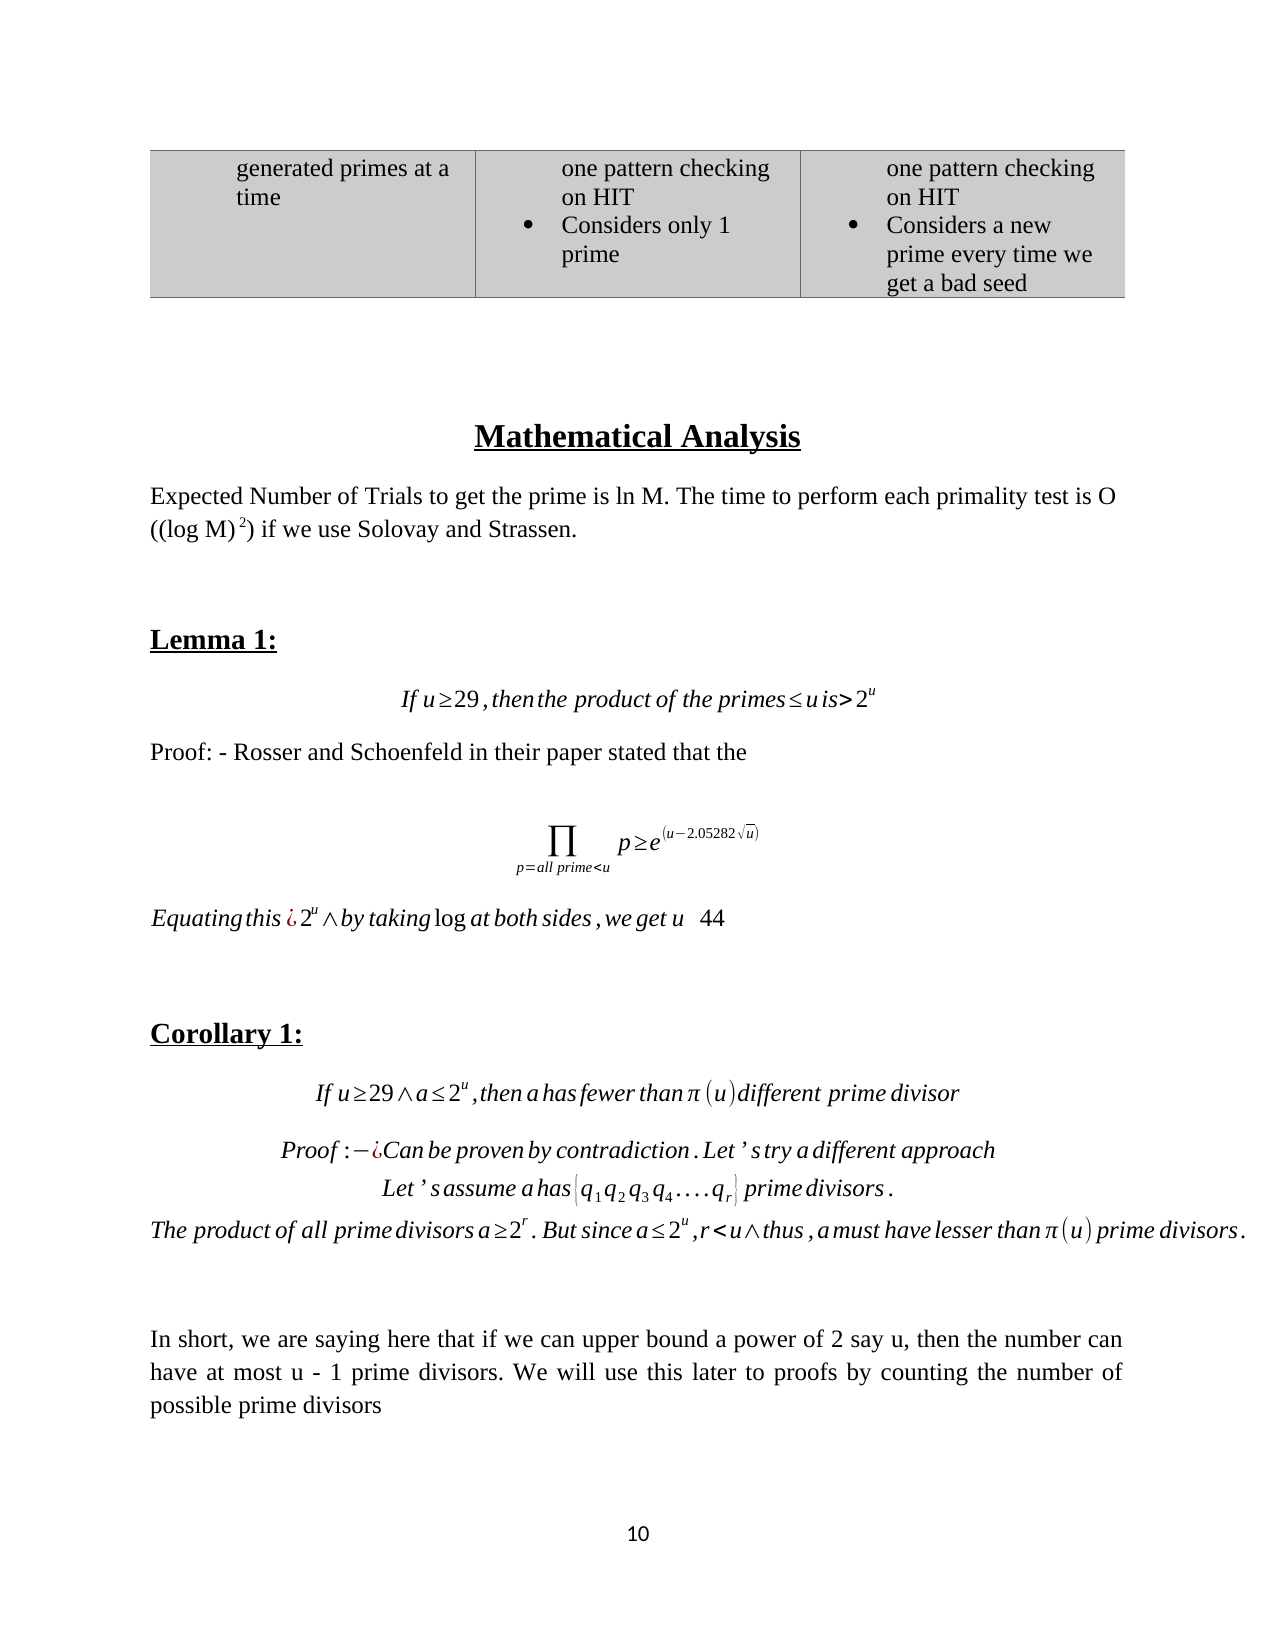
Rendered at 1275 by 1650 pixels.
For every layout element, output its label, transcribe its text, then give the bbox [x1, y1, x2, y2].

table_cell Not Online Not Requires one to one pattern checking on HIT Considers only 1 prime [476, 151, 800, 297]
table_cell Online Uses k Randomly generated primes at a time [150, 151, 475, 297]
text Proof: - Rosser and Schoenfeld in their paper stated that the [150, 737, 1125, 766]
text Mathematical Analysis [150, 416, 1125, 454]
text Expected Number of Trials to get the prime is ln M. The time to perform each primality test is O ((log M) 2) if we use Solovay and Strassen. [150, 481, 1125, 543]
table_cell Not Online Not Requires one to one pattern checking on HIT Considers a new prime every time we get a bad seed [801, 151, 1125, 297]
text In short, we are saying here that if we can upper bound a power of 2 say u, then the number can have at most u - 1 prime divisors. We will use this later to proofs by counting the number of possible prime divisors [150, 1324, 1125, 1418]
text Corollary 1: [150, 1016, 1125, 1049]
text Lemma 1: [150, 622, 1125, 655]
